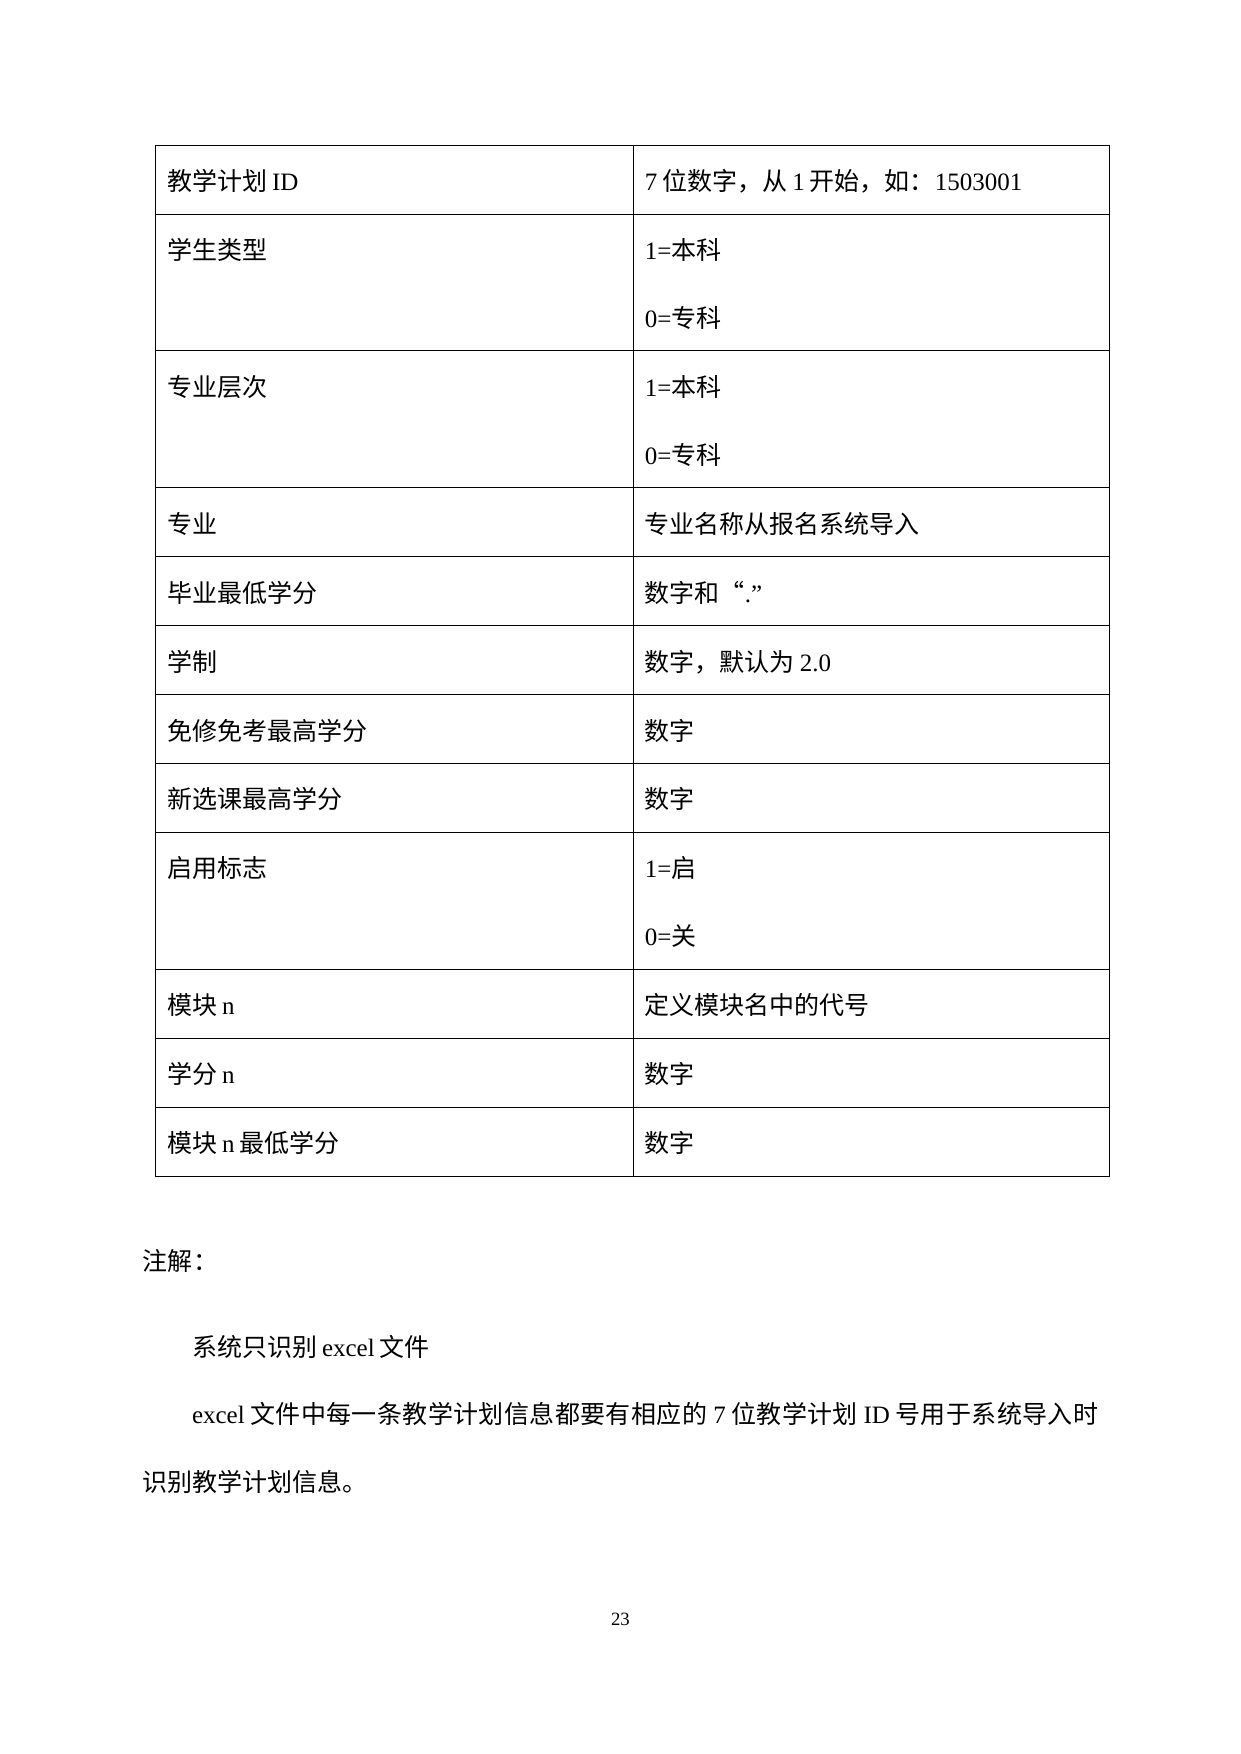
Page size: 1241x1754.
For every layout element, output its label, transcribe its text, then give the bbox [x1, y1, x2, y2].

table_cell 专业 [156, 488, 633, 556]
table_cell 模块n [156, 970, 633, 1038]
subtitle 注解： [142, 1225, 1098, 1293]
table_cell 启用标志 [156, 833, 633, 969]
text 系统只识别excel文件 [142, 1311, 1098, 1379]
table_cell 1=本科 0=专科 [634, 351, 1109, 487]
table_cell 专业层次 [156, 351, 633, 487]
table_cell 定义模块名中的代号 [634, 970, 1109, 1038]
table_cell 学分n [156, 1039, 633, 1107]
table_cell 1=本科 0=专科 [634, 215, 1109, 350]
table_cell 免修免考最高学分 [156, 695, 633, 763]
table_cell 学制 [156, 626, 633, 694]
table_cell 教学计划ID [156, 146, 633, 213]
table_cell 模块n最低学分 [156, 1108, 633, 1176]
table_cell 1=启 0=关 [634, 833, 1109, 969]
table_cell 数字 [634, 1108, 1109, 1176]
table_cell 数字 [634, 764, 1109, 832]
text excel文件中每一条教学计划信息都要有相应的7位教学计划ID号用于系统导入时识别教学计划信息。 [142, 1379, 1098, 1515]
table_cell 新选课最高学分 [156, 764, 633, 832]
table_cell 数字 [634, 1039, 1109, 1107]
table_cell 7位数字，从1开始，如：1503001 [634, 146, 1109, 213]
table_cell 数字和“.” [634, 557, 1109, 625]
table_cell 学生类型 [156, 215, 633, 350]
table_cell 数字，默认为2.0 [634, 626, 1109, 694]
table_cell 数字 [634, 695, 1109, 763]
table_cell 毕业最低学分 [156, 557, 633, 625]
table_cell 专业名称从报名系统导入 [634, 488, 1109, 556]
